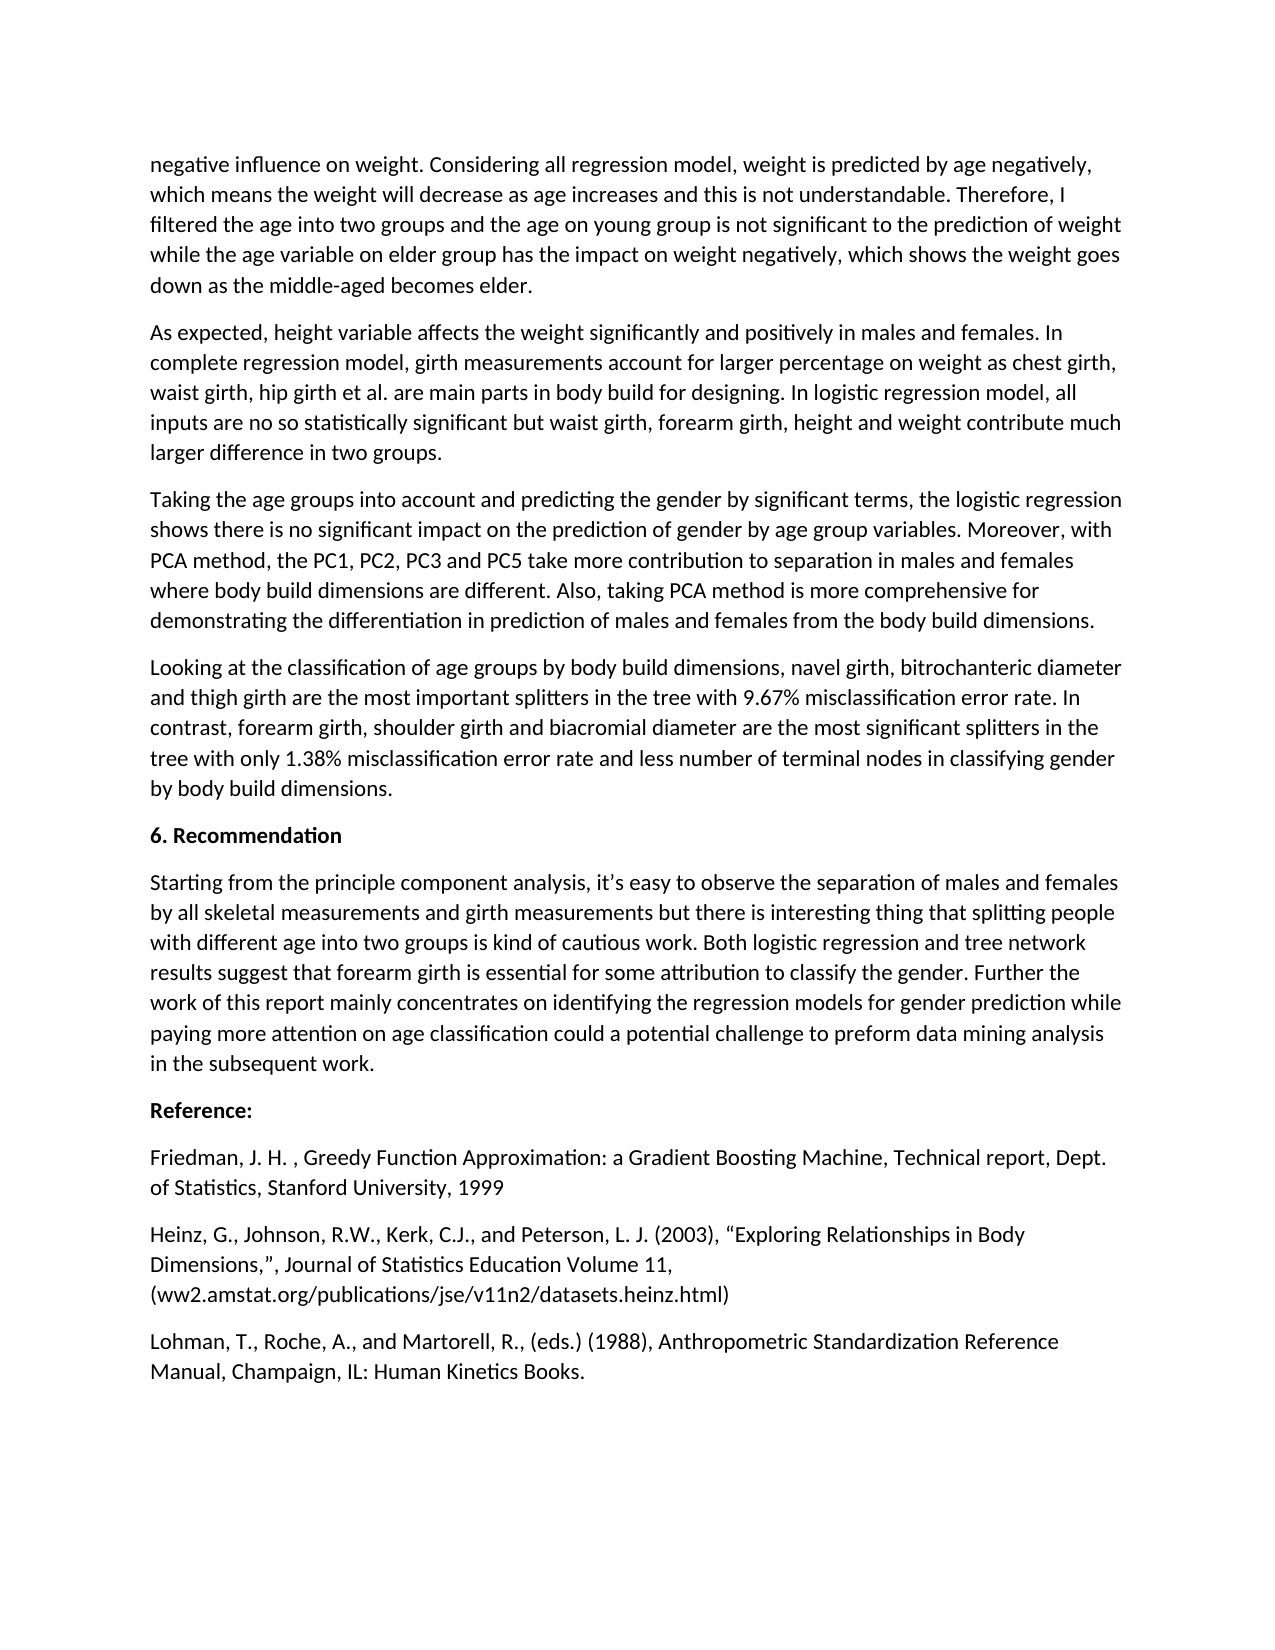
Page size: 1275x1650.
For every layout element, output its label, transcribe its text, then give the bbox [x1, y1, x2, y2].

text Friedman, J. H. , Greedy Function Approximation: a Gradient Boosting Machine, Technical report, Dept. of Statistics, Stanford University, 1999 [150, 1143, 1125, 1201]
text Looking at the classification of age groups by body build dimensions, navel girth, bitrochanteric diameter and thigh girth are the most important splitters in the tree with 9.67% misclassification error rate. In contrast, forearm girth, shoulder girth and biacromial diameter are the most significant splitters in the tree with only 1.38% misclassification error rate and less number of terminal nodes in classifying gender by body build dimensions. [150, 653, 1125, 802]
text Lohman, T., Roche, A., and Martorell, R., (eds.) (1988), Anthropometric Standardization Reference Manual, Champaign, IL: Human Kinetics Books. [150, 1327, 1125, 1385]
text Starting from the principle component analysis, it’s easy to observe the separation of males and females by all skeletal measurements and girth measurements but there is interesting thing that splitting people with different age into two groups is kind of cautious work. Both logistic regression and tree network results suggest that forearm girth is essential for some attribution to classify the gender. Further the work of this report mainly concentrates on identifying the regression models for gender prediction while paying more attention on age classification could a potential challenge to preform data mining analysis in the subsequent work. [150, 868, 1125, 1077]
text 6. Recommendation [150, 821, 1125, 849]
text As expected, height variable affects the weight significantly and positively in males and females. In complete regression model, girth measurements account for larger percentage on weight as chest girth, waist girth, hip girth et al. are main parts in body build for designing. In logistic regression model, all inputs are no so statistically significant but waist girth, forearm girth, height and weight contribute much larger difference in two groups. [150, 318, 1125, 467]
text Taking the age groups into account and predicting the gender by significant terms, the logistic regression shows there is no significant impact on the prediction of gender by age group variables. Moreover, with PCA method, the PC1, PC2, PC3 and PC5 take more contribution to separation in males and females where body build dimensions are different. Also, taking PCA method is more comprehensive for demonstrating the differentiation in prediction of males and females from the body build dimensions. [150, 485, 1125, 634]
text Reference: [150, 1096, 1125, 1124]
text Heinz, G., Johnson, R.W., Kerk, C.J., and Peterson, L. J. (2003), “Exploring Relationships in Body Dimensions,”, Journal of Statistics Education Volume 11, (ww2.amstat.org/publications/jse/v11n2/datasets.heinz.html) [150, 1220, 1125, 1308]
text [150, 150, 1125, 299]
